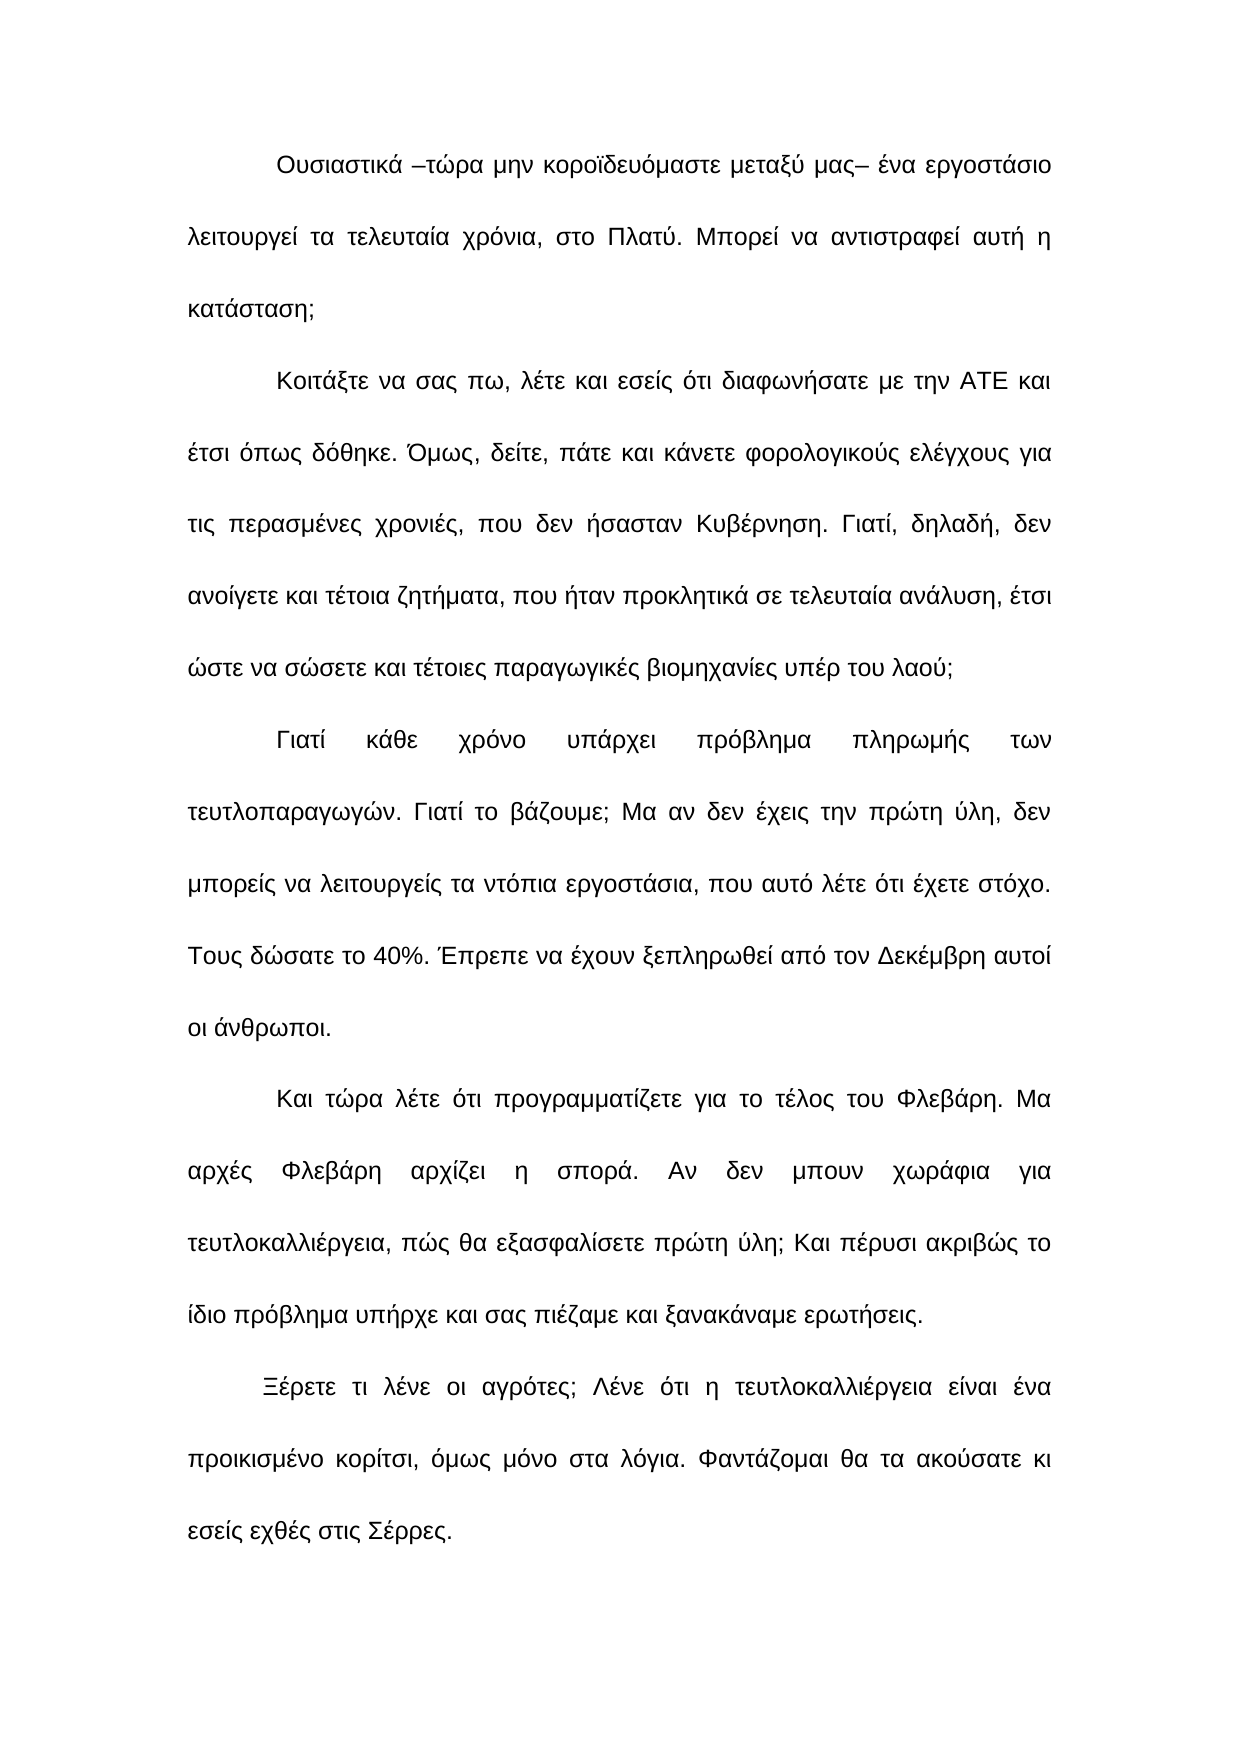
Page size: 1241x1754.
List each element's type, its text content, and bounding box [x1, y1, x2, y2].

text Γιατί κάθε χρόνο υπάρχει πρόβλημα πληρωμής των τευτλοπαραγωγών. Γιατί το βάζουμε; Μα αν δεν έχεις την πρώτη ύλη, δεν μπορείς να λειτουργείς τα ντόπια εργοστάσια, που αυτό λέτε ότι έχετε στόχο. Τους δώσατε το 40%. Έπρεπε να έχουν ξεπληρωθεί από τον Δεκέμβρη αυτοί οι άνθρωποι. [187, 725, 1053, 1041]
text Κοιτάξτε να σας πω, λέτε και εσείς ότι διαφωνήσατε με την ΑΤΕ και έτσι όπως δόθηκε. Όμως, δείτε, πάτε και κάνετε φορολογικούς ελέγχους για τις περασμένες χρονιές, που δεν ήσασταν Κυβέρνηση. Γιατί, δηλαδή, δεν ανοίγετε και τέτοια ζητήματα, που ήταν προκλητικά σε τελευταία ανάλυση, έτσι ώστε να σώσετε και τέτοιες παραγωγικές βιομηχανίες υπέρ του λαού; [187, 366, 1053, 682]
text Και τώρα λέτε ότι προγραμματίζετε για το τέλος του Φλεβάρη. Μα αρχές Φλεβάρη αρχίζει η σπορά. Αν δεν μπουν χωράφια για τευτλοκαλλιέργεια, πώς θα εξασφαλίσετε πρώτη ύλη; Και πέρυσι ακριβώς το ίδιο πρόβλημα υπήρχε και σας πιέζαμε και ξανακάναμε ερωτήσεις. [187, 1084, 1053, 1329]
text Ξέρετε τι λένε οι αγρότες; Λένε ότι η τευτλοκαλλιέργεια είναι ένα προικισμένο κορίτσι, όμως μόνο στα λόγια. Φαντάζομαι θα τα ακούσατε κι εσείς εχθές στις Σέρρες. [187, 1372, 1053, 1544]
text Ουσιαστικά –τώρα μην κοροϊδευόμαστε μεταξύ μας– ένα εργοστάσιο λειτουργεί τα τελευταία χρόνια, στο Πλατύ. Μπορεί να αντιστραφεί αυτή η κατάσταση; [187, 150, 1053, 322]
